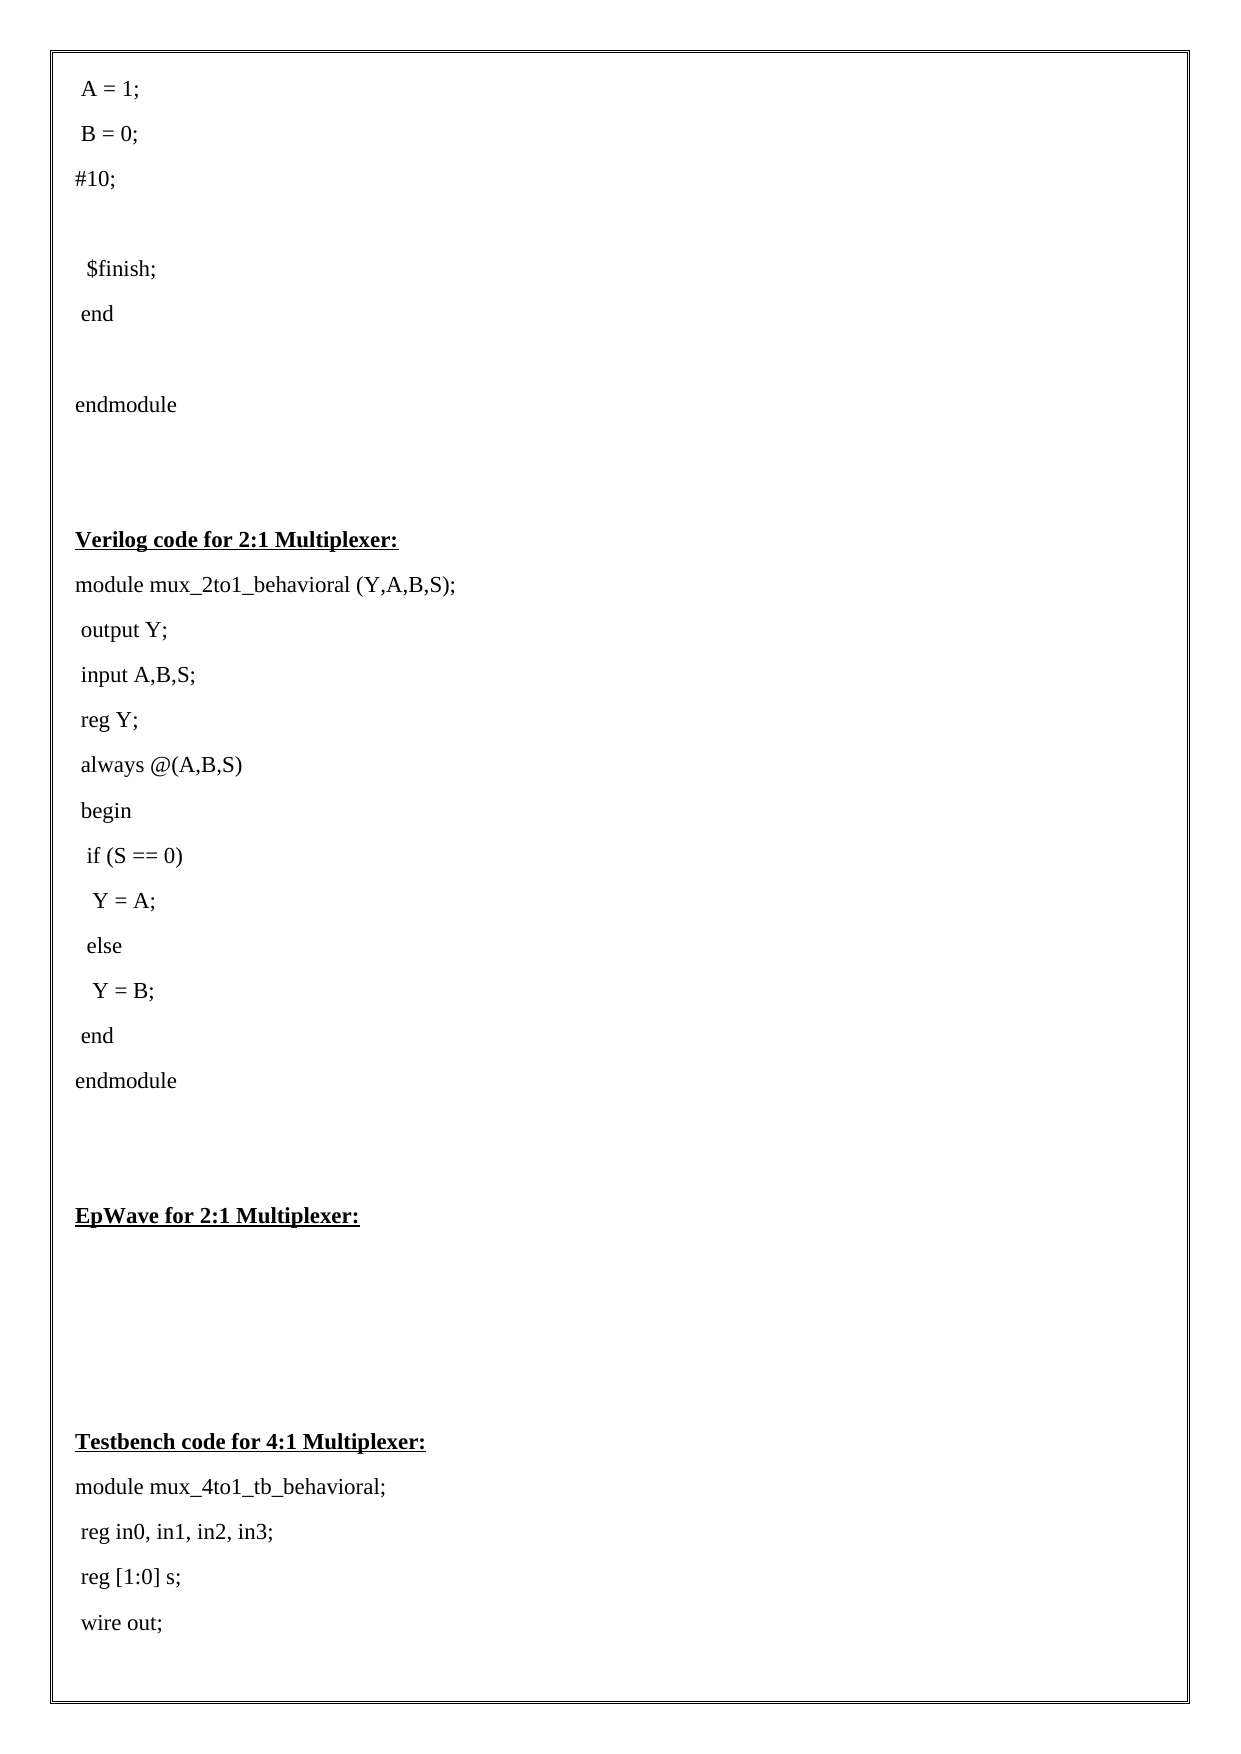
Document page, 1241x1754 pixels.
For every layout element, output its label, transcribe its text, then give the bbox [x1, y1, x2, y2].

text begin [75, 797, 1165, 823]
text $finish; [75, 255, 1165, 282]
text output Y; [75, 616, 1165, 643]
text end [75, 301, 1165, 327]
text Testbench code for 4:1 Multiplexer: [75, 1428, 1165, 1454]
text #10; [75, 165, 1165, 192]
text Y = B; [75, 977, 1165, 1003]
text input A,B,S; [75, 661, 1165, 688]
text EpWave for 2:1 Multiplexer: [75, 1203, 1165, 1229]
text A = 1; [75, 75, 1165, 101]
text reg [1:0] s; [75, 1563, 1165, 1590]
text endmodule [75, 1067, 1165, 1094]
text else [75, 932, 1165, 958]
text Verilog code for 2:1 Multiplexer: [75, 526, 1165, 552]
text end [75, 1022, 1165, 1048]
text reg in0, in1, in2, in3; [75, 1518, 1165, 1545]
text wire out; [75, 1608, 1165, 1635]
text B = 0; [75, 120, 1165, 146]
text always @(A,B,S) [75, 752, 1165, 778]
text endmodule [75, 391, 1165, 417]
text Y = A; [75, 887, 1165, 913]
text module mux_2to1_behavioral (Y,A,B,S); [75, 571, 1165, 597]
text if (S == 0) [75, 842, 1165, 868]
text module mux_4to1_tb_behavioral; [75, 1473, 1165, 1499]
text reg Y; [75, 706, 1165, 733]
